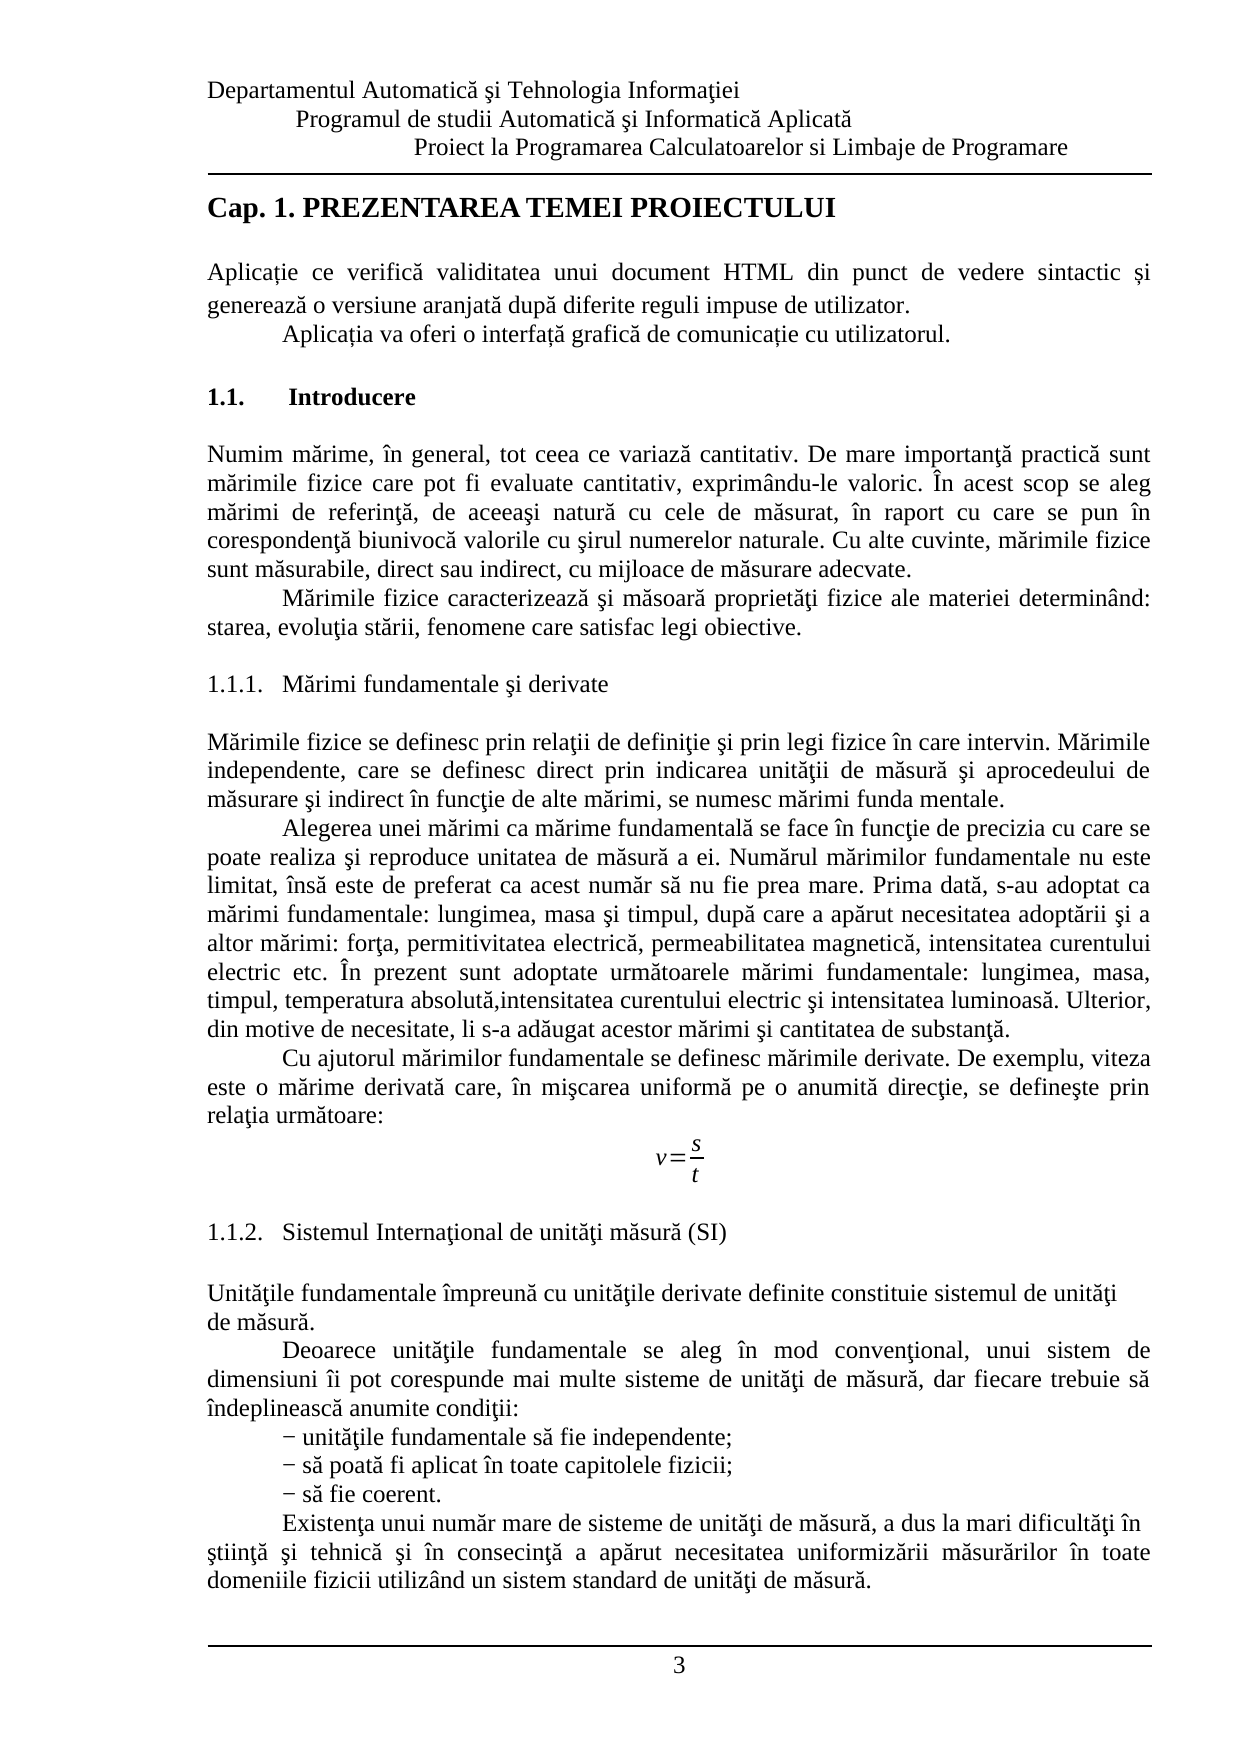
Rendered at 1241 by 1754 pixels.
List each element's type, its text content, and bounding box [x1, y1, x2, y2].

text − să poată fi aplicat în toate capitolele fizicii; [207, 1451, 1152, 1479]
text − unităţile fundamentale să fie independente; [207, 1422, 1152, 1451]
text de măsură. [207, 1307, 1152, 1336]
text ştiinţă şi tehnică şi în consecinţă a apărut necesitatea uniformizării măsurărilor în toate domeniile fizicii utilizând un sistem standard de unităţi de măsură. [207, 1537, 1152, 1594]
subtitle Introducere [207, 382, 1152, 410]
subtitle Mărimi fundamentale şi derivate [207, 669, 1152, 698]
title Cap. 1. PREZENTAREA TEMEI PROIECTULUI [207, 190, 1152, 223]
text Alegerea unei mărimi ca mărime fundamentală se face în funcţie de precizia cu care se poate realiza şi reproduce unitatea de măsură a ei. Numărul mărimilor fundamentale nu este limitat, însă este de preferat ca acest număr să nu fie prea mare. Prima dată, s-au adoptat ca mărimi fundamentale: lungimea, masa şi timpul, după care a apărut necesitatea adoptării şi a altor mărimi: forţa, permitivitatea electrică, permeabilitatea magnetică, intensitatea curentului electric etc. În prezent sunt adoptate următoarele mărimi fundamentale: lungimea, masa, timpul, temperatura absolută,intensitatea curentului electric şi intensitatea luminoasă. Ulterior, din motive de necesitate, li s-a adăugat acestor mărimi şi cantitatea de substanţă. [207, 813, 1152, 1043]
text Aplicația va oferi o interfață grafică de comunicație cu utilizatorul. [207, 319, 1152, 348]
text Existenţa unui număr mare de sisteme de unităţi de măsură, a dus la mari dificultăţi în [207, 1508, 1152, 1537]
text Numim mărime, în general, tot ceea ce variază cantitativ. De mare importanţă practică sunt mărimile fizice care pot fi evaluate cantitativ, exprimându-le valoric. În acest scop se aleg mărimi de referinţă, de aceeaşi natură cu cele de măsurat, în raport cu care se pun în corespondenţă biunivocă valorile cu şirul numerelor naturale. Cu alte cuvinte, mărimile fizice sunt măsurabile, direct sau indirect, cu mijloace de măsurare adecvate. [207, 439, 1152, 583]
text Unităţile fundamentale împreună cu unităţile derivate definite constituie sistemul de unităţi [207, 1278, 1152, 1307]
text Mărimile fizice se definesc prin relaţii de definiţie şi prin legi fizice în care intervin. Mărimile independente, care se definesc direct prin indicarea unităţii de măsură şi aprocedeului de măsurare şi indirect în funcţie de alte mărimi, se numesc mărimi funda mentale. [207, 727, 1152, 813]
text Deoarece unităţile fundamentale se aleg în mod convenţional, unui sistem de dimensiuni îi pot corespunde mai multe sisteme de unităţi de măsură, dar fiecare trebuie să îndeplinească anumite condiţii: [207, 1336, 1152, 1422]
text Cu ajutorul mărimilor fundamentale se definesc mărimile derivate. De exemplu, viteza este o mărime derivată care, în mişcarea uniformă pe o anumită direcţie, se defineşte prin relaţia următoare: [207, 1043, 1152, 1129]
text − să fie coerent. [207, 1479, 1152, 1508]
text Mărimile fizice caracterizează şi măsoară proprietăţi fizice ale materiei determinând: starea, evoluţia stării, fenomene care satisfac legi obiective. [207, 583, 1152, 640]
subtitle Sistemul Internaţional de unităţi măsură (SI) [207, 1217, 1152, 1278]
text Aplicație ce verifică validitatea unui document HTML din punct de vedere sintactic și generează o versiune aranjată după diferite reguli impuse de utilizator. [207, 257, 1152, 319]
